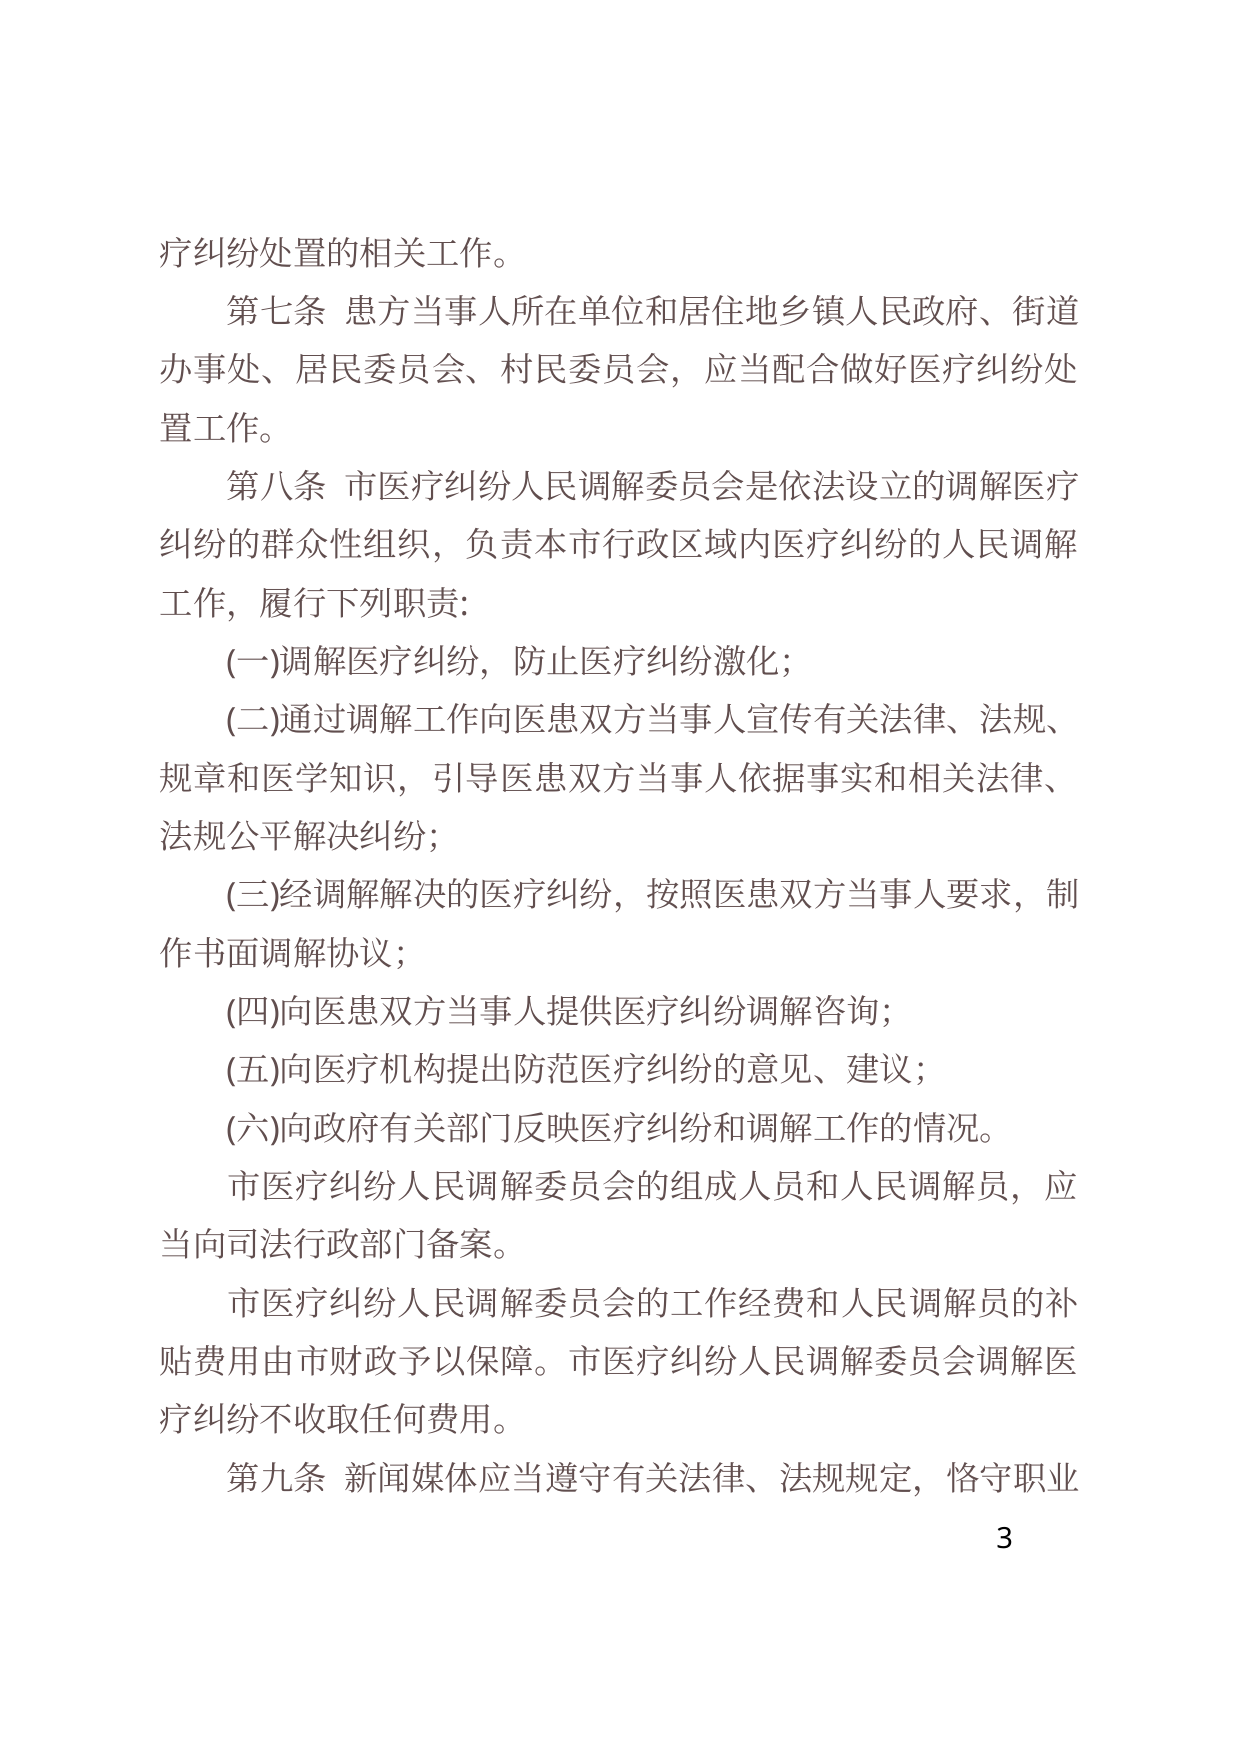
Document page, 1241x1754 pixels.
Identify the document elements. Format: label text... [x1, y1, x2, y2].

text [159, 218, 1081, 277]
text (一)调解医疗纠纷，防止医疗纠纷激化； [159, 627, 1081, 685]
text 第八条 市医疗纠纷人民调解委员会是依法设立的调解医疗纠纷的群众性组织，负责本市行政区域内医疗纠纷的人民调解工作，履行下列职责: [159, 452, 1081, 627]
text (三)经调解解决的医疗纠纷，按照医患双方当事人要求，制作书面调解协议； [159, 860, 1081, 977]
text (二)通过调解工作向医患双方当事人宣传有关法律、法规、规章和医学知识，引导医患双方当事人依据事实和相关法律、法规公平解决纠纷； [159, 685, 1081, 860]
text 第七条 患方当事人所在单位和居住地乡镇人民政府、街道办事处、居民委员会、村民委员会，应当配合做好医疗纠纷处置工作。 [159, 277, 1081, 452]
text 市医疗纠纷人民调解委员会的工作经费和人民调解员的补贴费用由市财政予以保障。市医疗纠纷人民调解委员会调解医疗纠纷不收取任何费用。 [159, 1268, 1081, 1443]
text (五)向医疗机构提出防范医疗纠纷的意见、建议； [159, 1035, 1081, 1093]
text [159, 1443, 1081, 1502]
text 市医疗纠纷人民调解委员会的组成人员和人民调解员，应当向司法行政部门备案。 [159, 1152, 1081, 1268]
text (四)向医患双方当事人提供医疗纠纷调解咨询； [159, 977, 1081, 1035]
text (六)向政府有关部门反映医疗纠纷和调解工作的情况。 [159, 1093, 1081, 1152]
